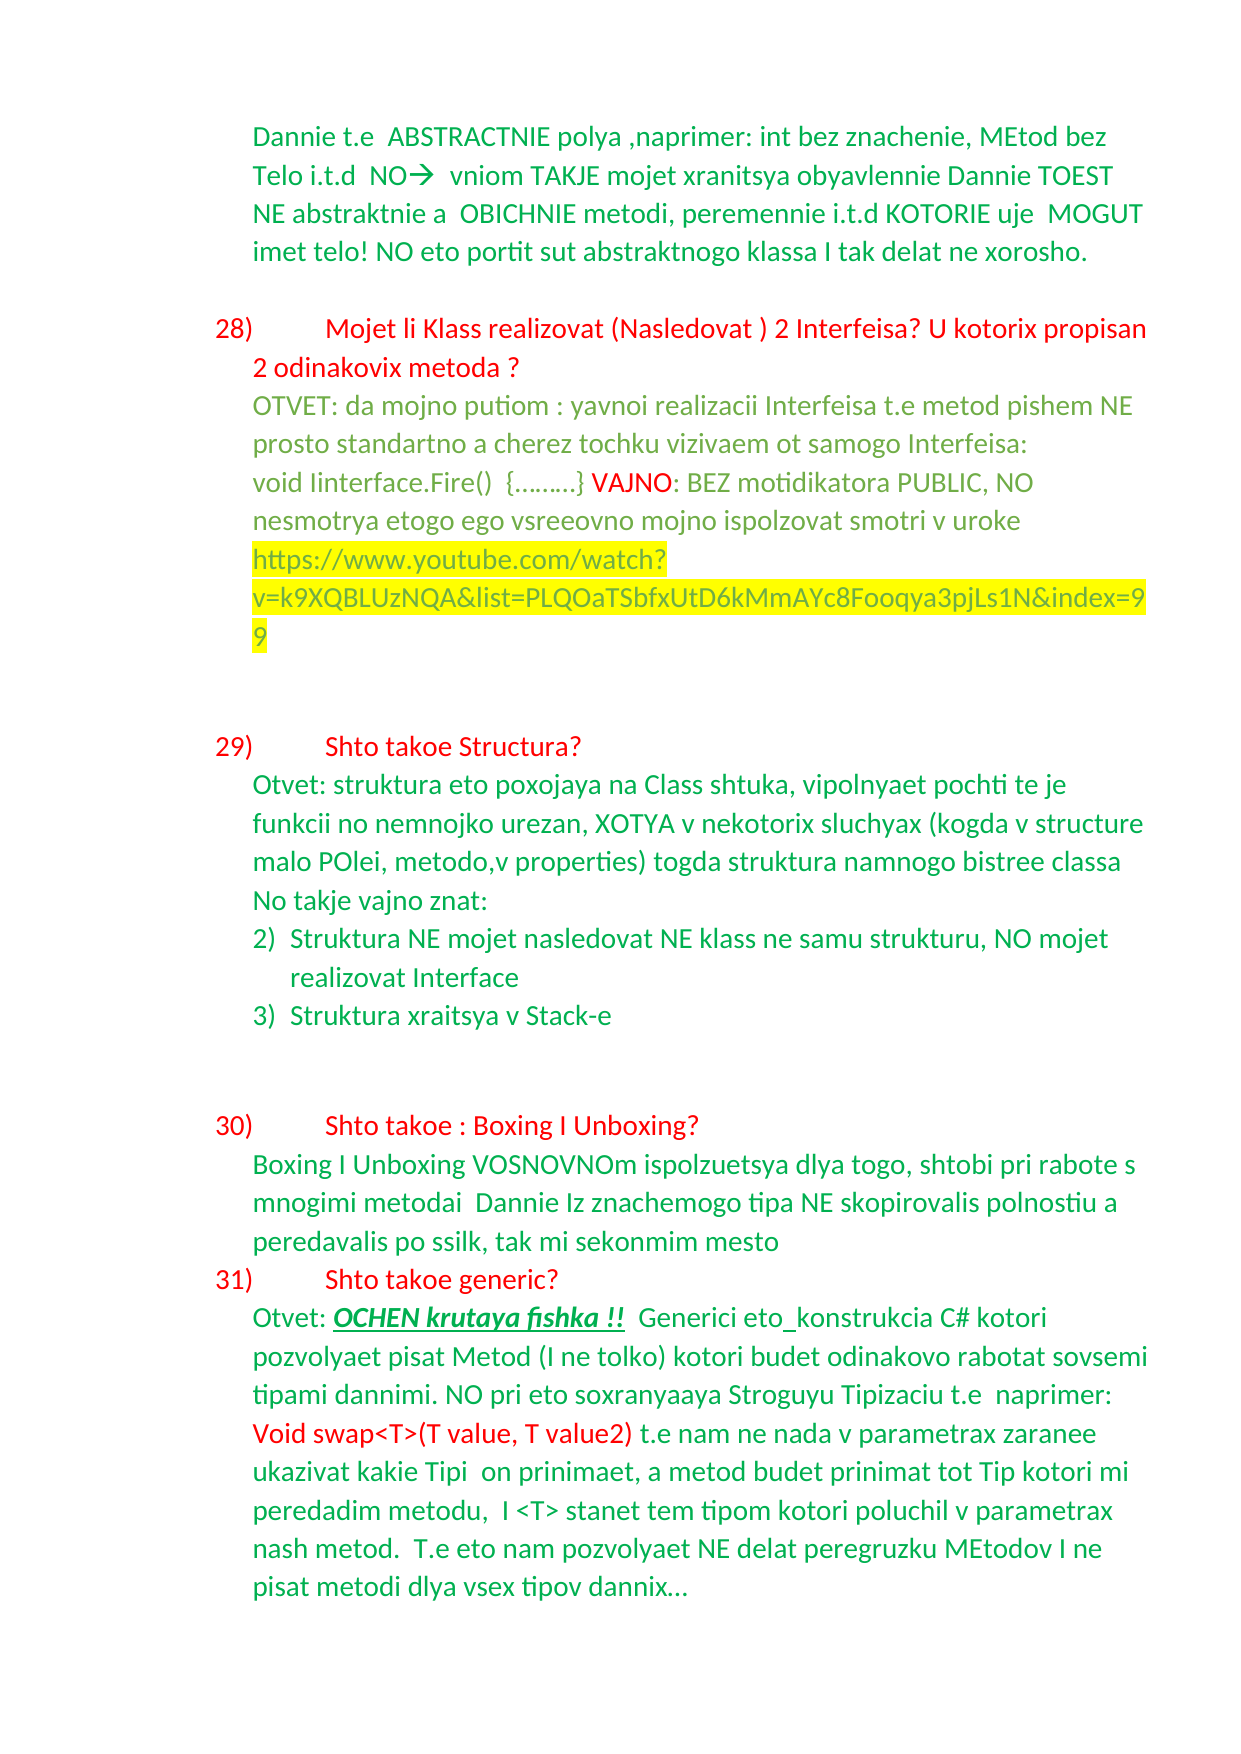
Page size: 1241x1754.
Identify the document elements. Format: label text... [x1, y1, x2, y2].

list OTVET: da mojno putiom : yavnoi realizacii Interfeisa t.e metod pishem NE prosto standartno a cherez tochku vizivaem ot samogo Interfeisa: [252, 387, 1152, 461]
list Void swap<T>(T value, T value2) t.e nam ne nada v parametrax zaranee ukazivat kakie Tipi on prinimaet, a metod budet prinimat tot Tip kotori mi peredadim metodu, I <T> stanet tem tipom kotori poluchil v parametrax nash metod. T.e eto nam pozvolyaet NE delat peregruzku MEtodov I ne pisat metodi dlya vsex tipov dannix… [252, 1415, 1152, 1604]
list Boxing I Unboxing VOSNOVNOm ispolzuetsya dlya togo, shtobi pri rabote s mnogimi metodai Dannie Iz znachemogo tipa NE skopirovalis polnostiu a peredavalis po ssilk, tak mi sekonmim mesto [252, 1146, 1152, 1258]
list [252, 118, 1152, 269]
list Otvet: OCHEN krutaya fishka !! Generici eto konstrukcia C# kotori pozvolyaet pisat Metod (I ne tolko) kotori budet odinakovo rabotat sovsemi tipami dannimi. NO pri eto soxranyaaya Stroguyu Tipizaciu t.e naprimer: [252, 1299, 1152, 1412]
list Shto takoe : Boxing I Unboxing? [215, 1107, 1152, 1143]
list Struktura xraitsya v Stack-e [252, 997, 1152, 1033]
list void Iinterface.Fire() {………} VAJNO: BEZ motidikatora PUBLIC, NO nesmotrya etogo ego vsreeovno mojno ispolzovat smotri v uroke [252, 464, 1152, 538]
list Otvet: struktura eto poxojaya na Class shtuka, vipolnyaet pochti te je funkcii no nemnojko urezan, XOTYA v nekotorix sluchyax (kogda v structure malo POlei, metodo,v properties) togda struktura namnogo bistree classa No takje vajno znat: [252, 766, 1152, 917]
list Shto takoe Structura? [215, 728, 1152, 764]
list Struktura NE mojet nasledovat NE klass ne samu strukturu, NO mojet realizovat Interface [252, 920, 1152, 994]
list https://www.youtube.com/watch?v=k9XQBLUzNQA&list=PLQOaTSbfxUtD6kMmAYc8Fooqya3pjLs1N&index=99 [252, 541, 1152, 653]
list Mojet li Klass realizovat (Nasledovat ) 2 Interfeisa? U kotorix propisan 2 odinakovix metoda ? [215, 310, 1152, 384]
list Shto takoe generic? [215, 1261, 1152, 1297]
